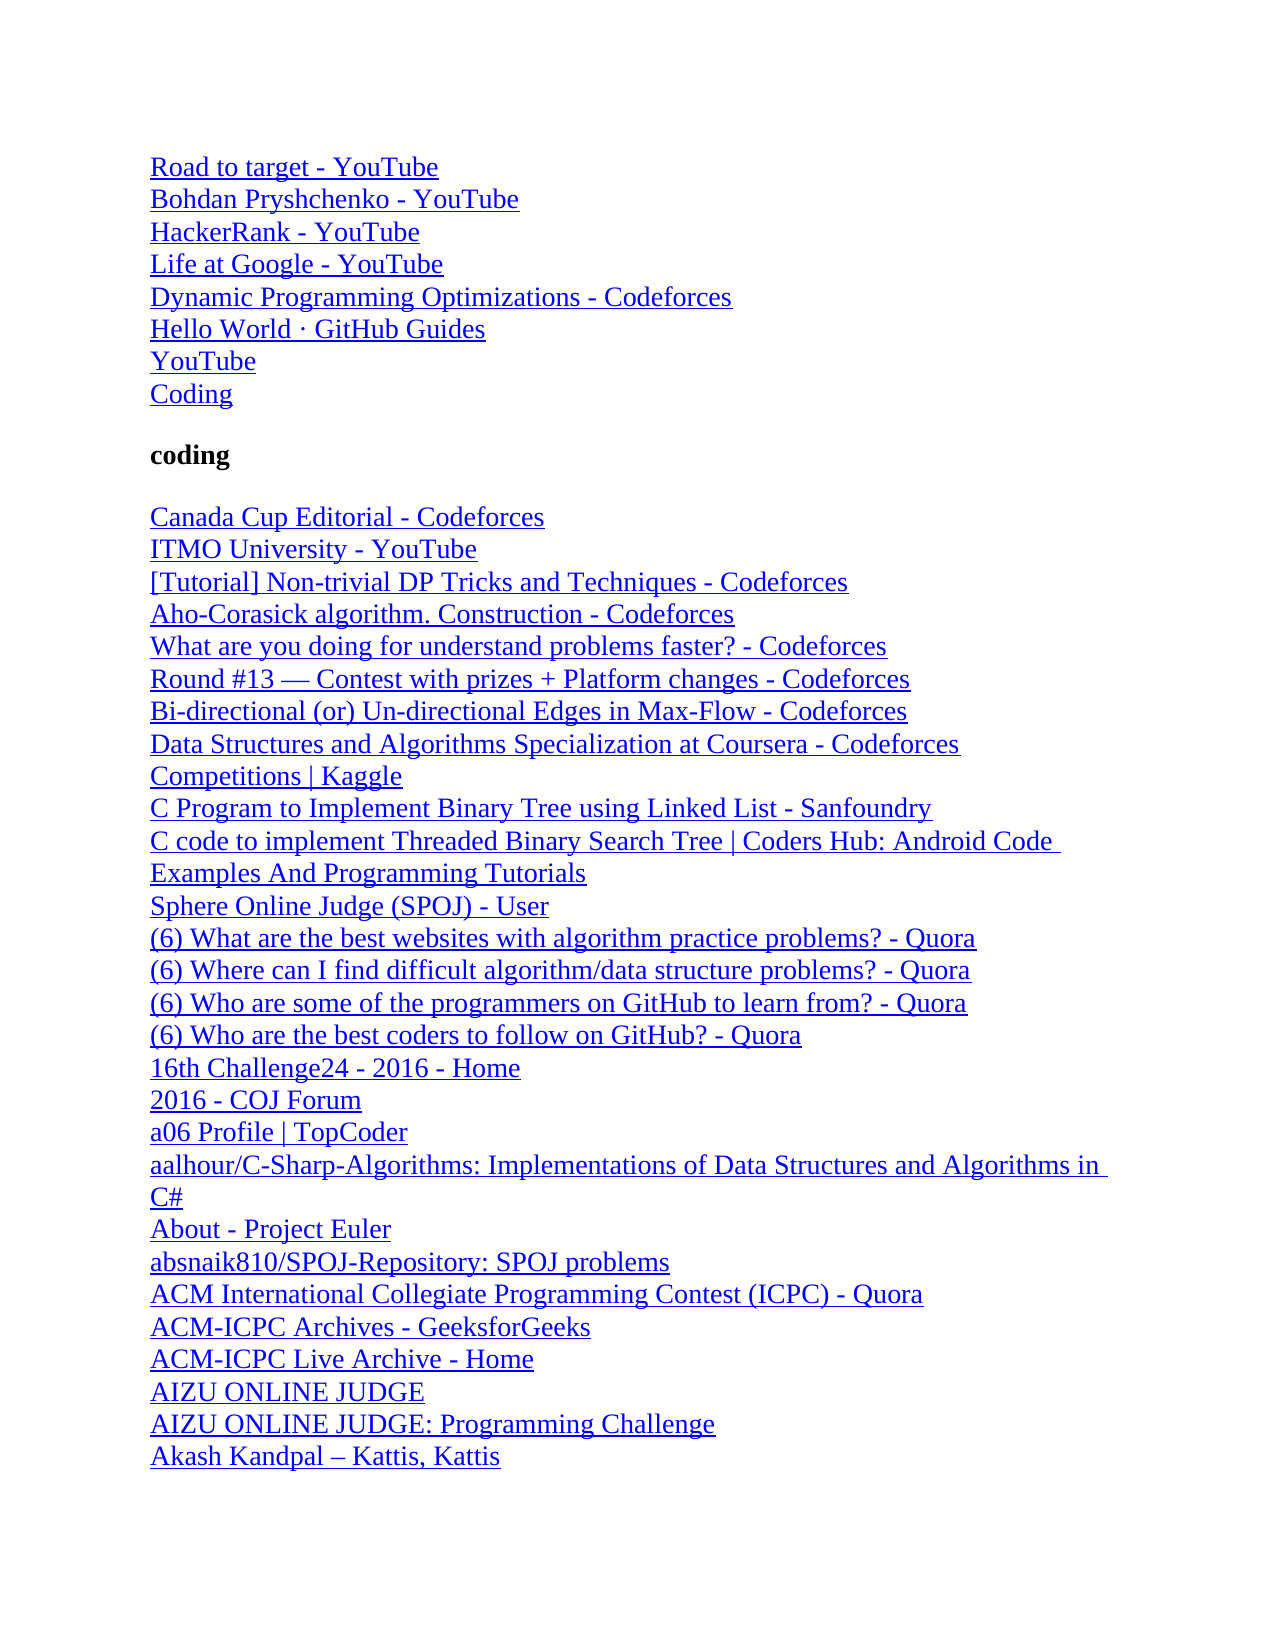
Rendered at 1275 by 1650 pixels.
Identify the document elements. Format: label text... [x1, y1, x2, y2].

text What are you doing for understand problems faster? - Codeforces [150, 629, 1125, 662]
text 2016 - COJ Forum [150, 1083, 1125, 1115]
text Road to target - YouTube [150, 150, 1125, 182]
text AIZU ONLINE JUDGE [150, 1374, 1125, 1407]
text 16th Challenge24 - 2016 - Home [150, 1051, 1125, 1083]
text ACM-ICPC Archives - GeeksforGeeks [150, 1310, 1125, 1342]
text (6) What are the best websites with algorithm practice problems? - Quora [150, 921, 1125, 953]
text Aho-Corasick algorithm. Construction - Codeforces [150, 597, 1125, 629]
text Data Structures and Algorithms Specialization at Coursera - Codeforces [150, 727, 1125, 759]
text Sphere Online Judge (SPOJ) - User [150, 889, 1125, 921]
text (6) Who are some of the programmers on GitHub to learn from? - Quora [150, 986, 1125, 1018]
text C code to implement Threaded Binary Search Tree | Coders Hub: Android Code Examples And Programming Tutorials [150, 824, 1125, 889]
text (6) Where can I find difficult algorithm/data structure problems? - Quora [150, 953, 1125, 986]
text Akash Kandpal – Kattis, Kattis [150, 1439, 1125, 1472]
text Dynamic Programming Optimizations - Codeforces [150, 279, 1125, 312]
text aalhour/C-Sharp-Algorithms: Implementations of Data Structures and Algorithms in C# [150, 1148, 1125, 1213]
text Canada Cup Editorial - Codeforces [150, 500, 1125, 532]
text coding [150, 438, 1125, 471]
text AIZU ONLINE JUDGE: Programming Challenge [150, 1407, 1125, 1439]
text ACM-ICPC Live Archive - Home [150, 1342, 1125, 1374]
text Life at Google - YouTube [150, 247, 1125, 279]
text ACM International Collegiate Programming Contest (ICPC) - Quora [150, 1277, 1125, 1310]
text Competitions | Kaggle [150, 759, 1125, 791]
text Bi-directional (or) Un-directional Edges in Max-Flow - Codeforces [150, 694, 1125, 727]
text a06 Profile | TopCoder [150, 1115, 1125, 1148]
text (6) Who are the best coders to follow on GitHub? - Quora [150, 1018, 1125, 1051]
text HackerRank - YouTube [150, 215, 1125, 247]
text Hello World · GitHub Guides [150, 312, 1125, 344]
text ITMO University - YouTube [150, 532, 1125, 565]
text absnaik810/SPOJ-Repository: SPOJ problems [150, 1245, 1125, 1277]
text Round #13 — Contest with prizes + Platform changes - Codeforces [150, 662, 1125, 694]
text Bohdan Pryshchenko - YouTube [150, 182, 1125, 215]
text [Tutorial] Non-trivial DP Tricks and Techniques - Codeforces [150, 565, 1125, 597]
text About - Project Euler [150, 1213, 1125, 1245]
text YouTube [150, 344, 1125, 377]
text C Program to Implement Binary Tree using Linked List - Sanfoundry [150, 791, 1125, 824]
text Coding [150, 377, 1125, 409]
